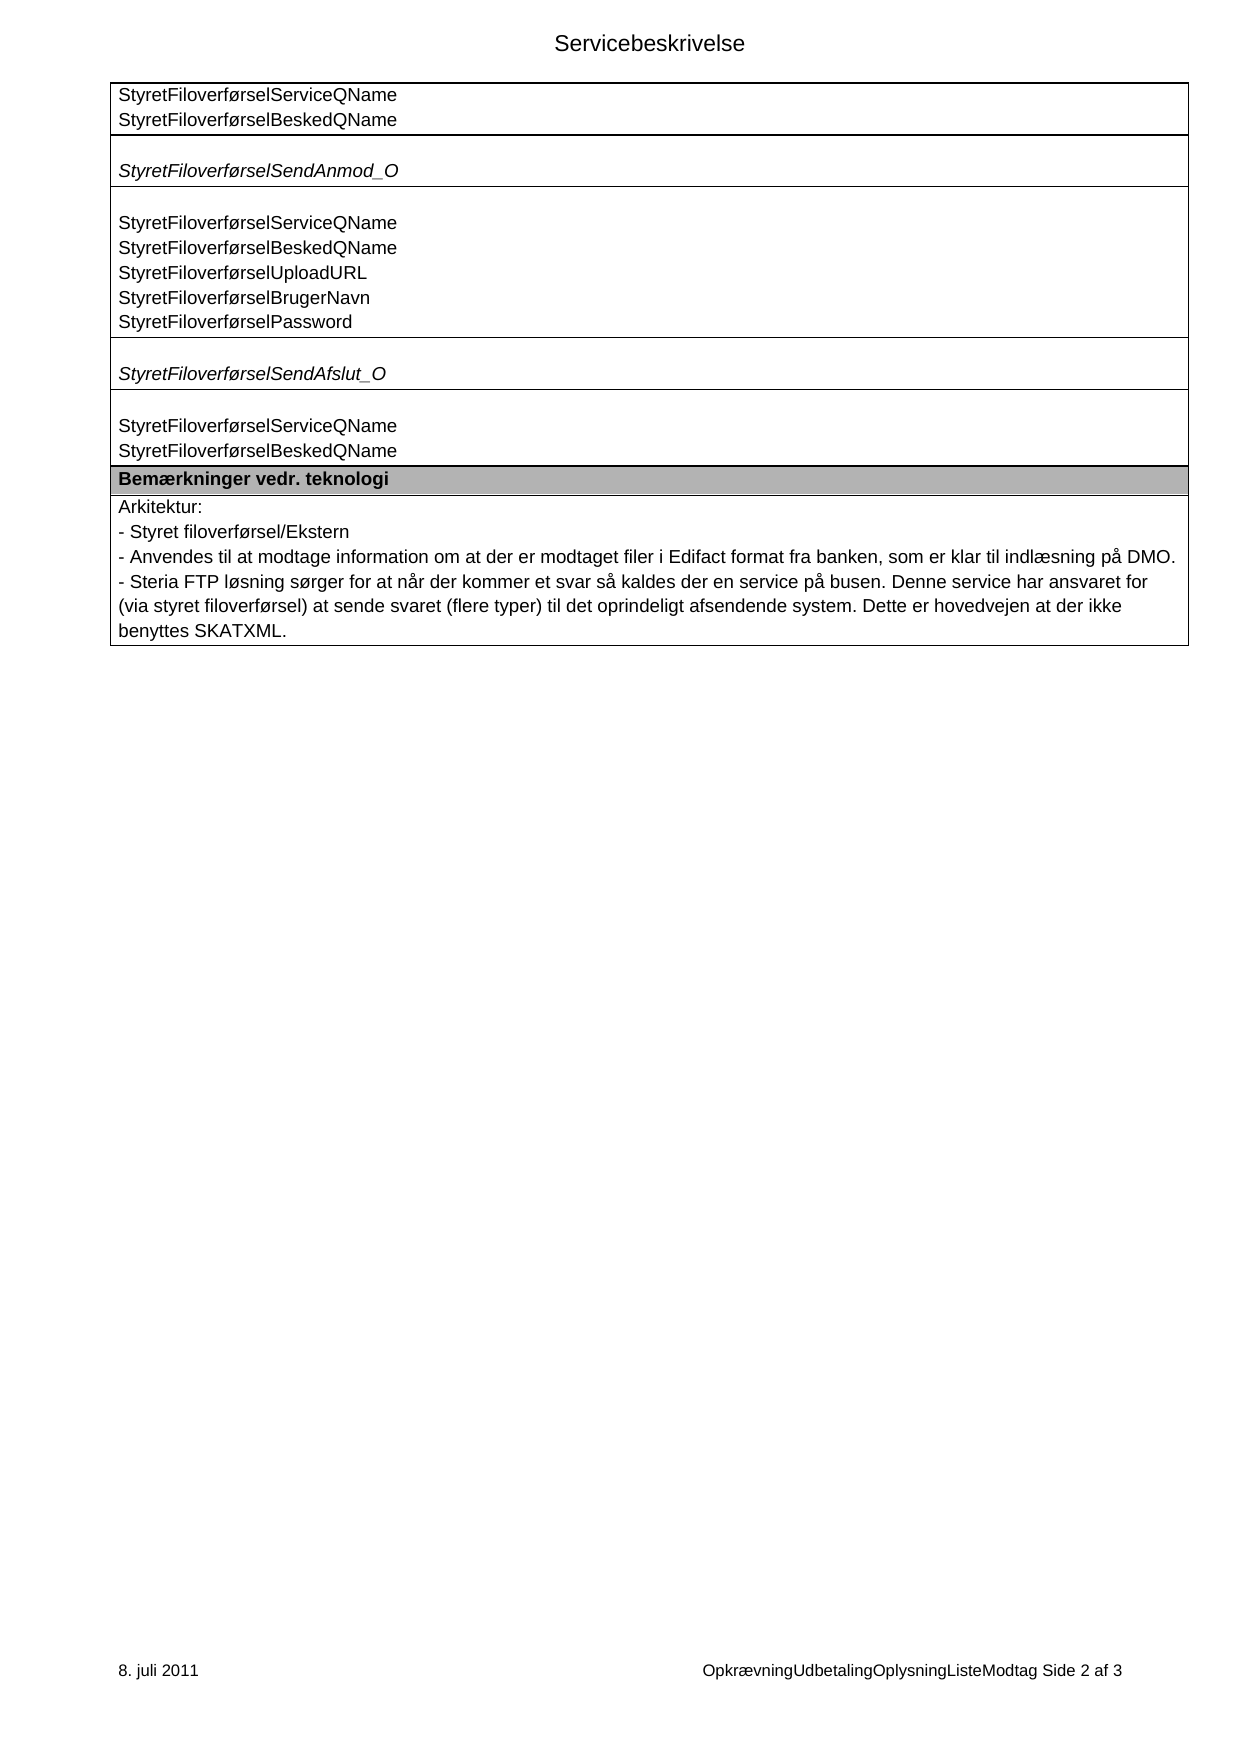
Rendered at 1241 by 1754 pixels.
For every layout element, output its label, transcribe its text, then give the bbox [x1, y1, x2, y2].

table_cell StyretFiloverførselServiceQName StyretFiloverførselBeskedQName StyretFiloverførselUploadURL StyretFiloverførselBrugerNavn StyretFiloverførselPassword [111, 187, 1188, 337]
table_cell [111, 84, 1188, 134]
table_cell StyretFiloverførselServiceQName StyretFiloverførselBeskedQName [111, 390, 1188, 465]
table_cell Bemærkninger vedr. teknologi [111, 467, 1188, 494]
table_cell StyretFiloverførselSendAfslut_O [111, 338, 1188, 388]
table_cell Arkitektur: - Styret filoverførsel/Ekstern - Anvendes til at modtage information om at der er modtaget filer i Edifact format fra banken, som er klar til indlæsning på DMO. - Steria FTP løsning sørger for at når der kommer et svar så kaldes der en service på busen. Denne service har ansvaret for (via styret filoverførsel) at sende svaret (flere typer) til det oprindeligt afsendende system. Dette er hovedvejen at der ikke benyttes SKATXML. [111, 496, 1188, 645]
table_cell StyretFiloverførselSendAnmod_O [111, 136, 1188, 186]
